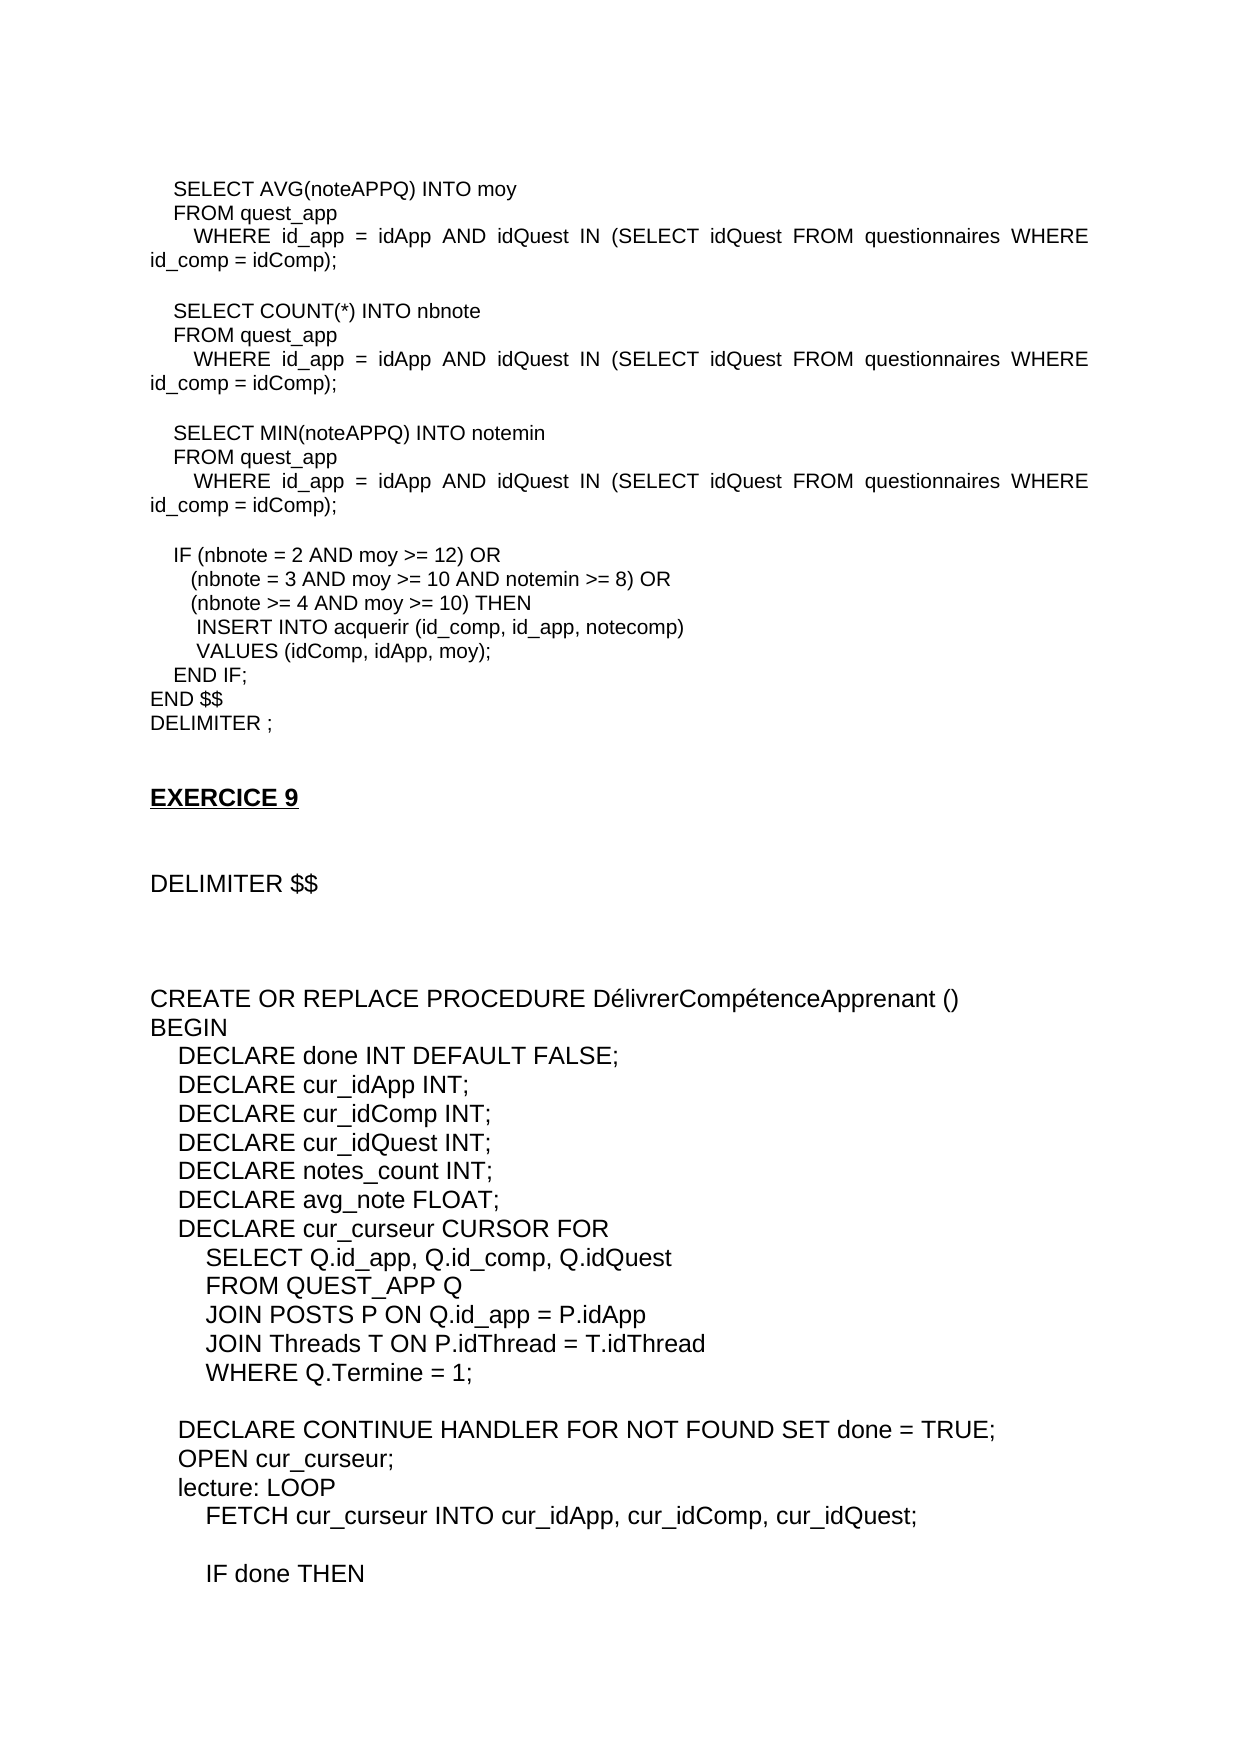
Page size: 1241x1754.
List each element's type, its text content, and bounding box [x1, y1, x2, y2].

text WHERE id_app = idApp AND idQuest IN (SELECT idQuest FROM questionnaires WHERE id_comp = idComp); [150, 469, 1090, 517]
text DECLARE cur_idApp INT; [150, 1070, 1090, 1099]
text FROM quest_app [150, 200, 1090, 224]
text WHERE id_app = idApp AND idQuest IN (SELECT idQuest FROM questionnaires WHERE id_comp = idComp); [150, 346, 1090, 394]
text DECLARE done INT DEFAULT FALSE; [150, 1041, 1090, 1070]
text BEGIN [150, 1012, 1090, 1041]
text INSERT INTO acquerir (id_comp, id_app, notecomp) [150, 615, 1090, 639]
text FROM QUEST_APP Q [150, 1271, 1090, 1300]
text END IF; [150, 663, 1090, 687]
text FROM quest_app [150, 322, 1090, 346]
text SELECT AVG(noteAPPQ) INTO moy [150, 176, 1090, 200]
text (nbnote >= 4 AND moy >= 10) THEN [150, 591, 1090, 615]
text IF (nbnote = 2 AND moy >= 12) OR [150, 543, 1090, 567]
text DECLARE notes_count INT; [150, 1156, 1090, 1185]
text DECLARE cur_curseur CURSOR FOR [150, 1214, 1090, 1242]
text EXERCICE 9 [150, 782, 1090, 811]
text WHERE id_app = idApp AND idQuest IN (SELECT idQuest FROM questionnaires WHERE id_comp = idComp); [150, 224, 1090, 272]
text DECLARE cur_idComp INT; [150, 1099, 1090, 1127]
text CREATE OR REPLACE PROCEDURE DélivrerCompétenceApprenant () [150, 984, 1090, 1012]
text VALUES (idComp, idApp, moy); [150, 639, 1090, 663]
text FETCH cur_curseur INTO cur_idApp, cur_idComp, cur_idQuest; [150, 1501, 1090, 1530]
text DELIMITER ; [150, 711, 1090, 734]
text END $$ [150, 687, 1090, 711]
text IF done THEN [150, 1559, 1090, 1587]
text DELIMITER $$ [150, 869, 1090, 897]
text DECLARE CONTINUE HANDLER FOR NOT FOUND SET done = TRUE; [150, 1415, 1090, 1444]
text DECLARE cur_idQuest INT; [150, 1127, 1090, 1156]
text JOIN POSTS P ON Q.id_app = P.idApp [150, 1300, 1090, 1329]
text OPEN cur_curseur; [150, 1444, 1090, 1472]
text DECLARE avg_note FLOAT; [150, 1185, 1090, 1214]
text SELECT Q.id_app, Q.id_comp, Q.idQuest [150, 1242, 1090, 1271]
text lecture: LOOP [150, 1472, 1090, 1501]
text JOIN Threads T ON P.idThread = T.idThread [150, 1329, 1090, 1357]
text SELECT MIN(noteAPPQ) INTO notemin [150, 421, 1090, 445]
text FROM quest_app [150, 445, 1090, 469]
text (nbnote = 3 AND moy >= 10 AND notemin >= 8) OR [150, 567, 1090, 591]
text WHERE Q.Termine = 1; [150, 1357, 1090, 1386]
text SELECT COUNT(*) INTO nbnote [150, 298, 1090, 322]
